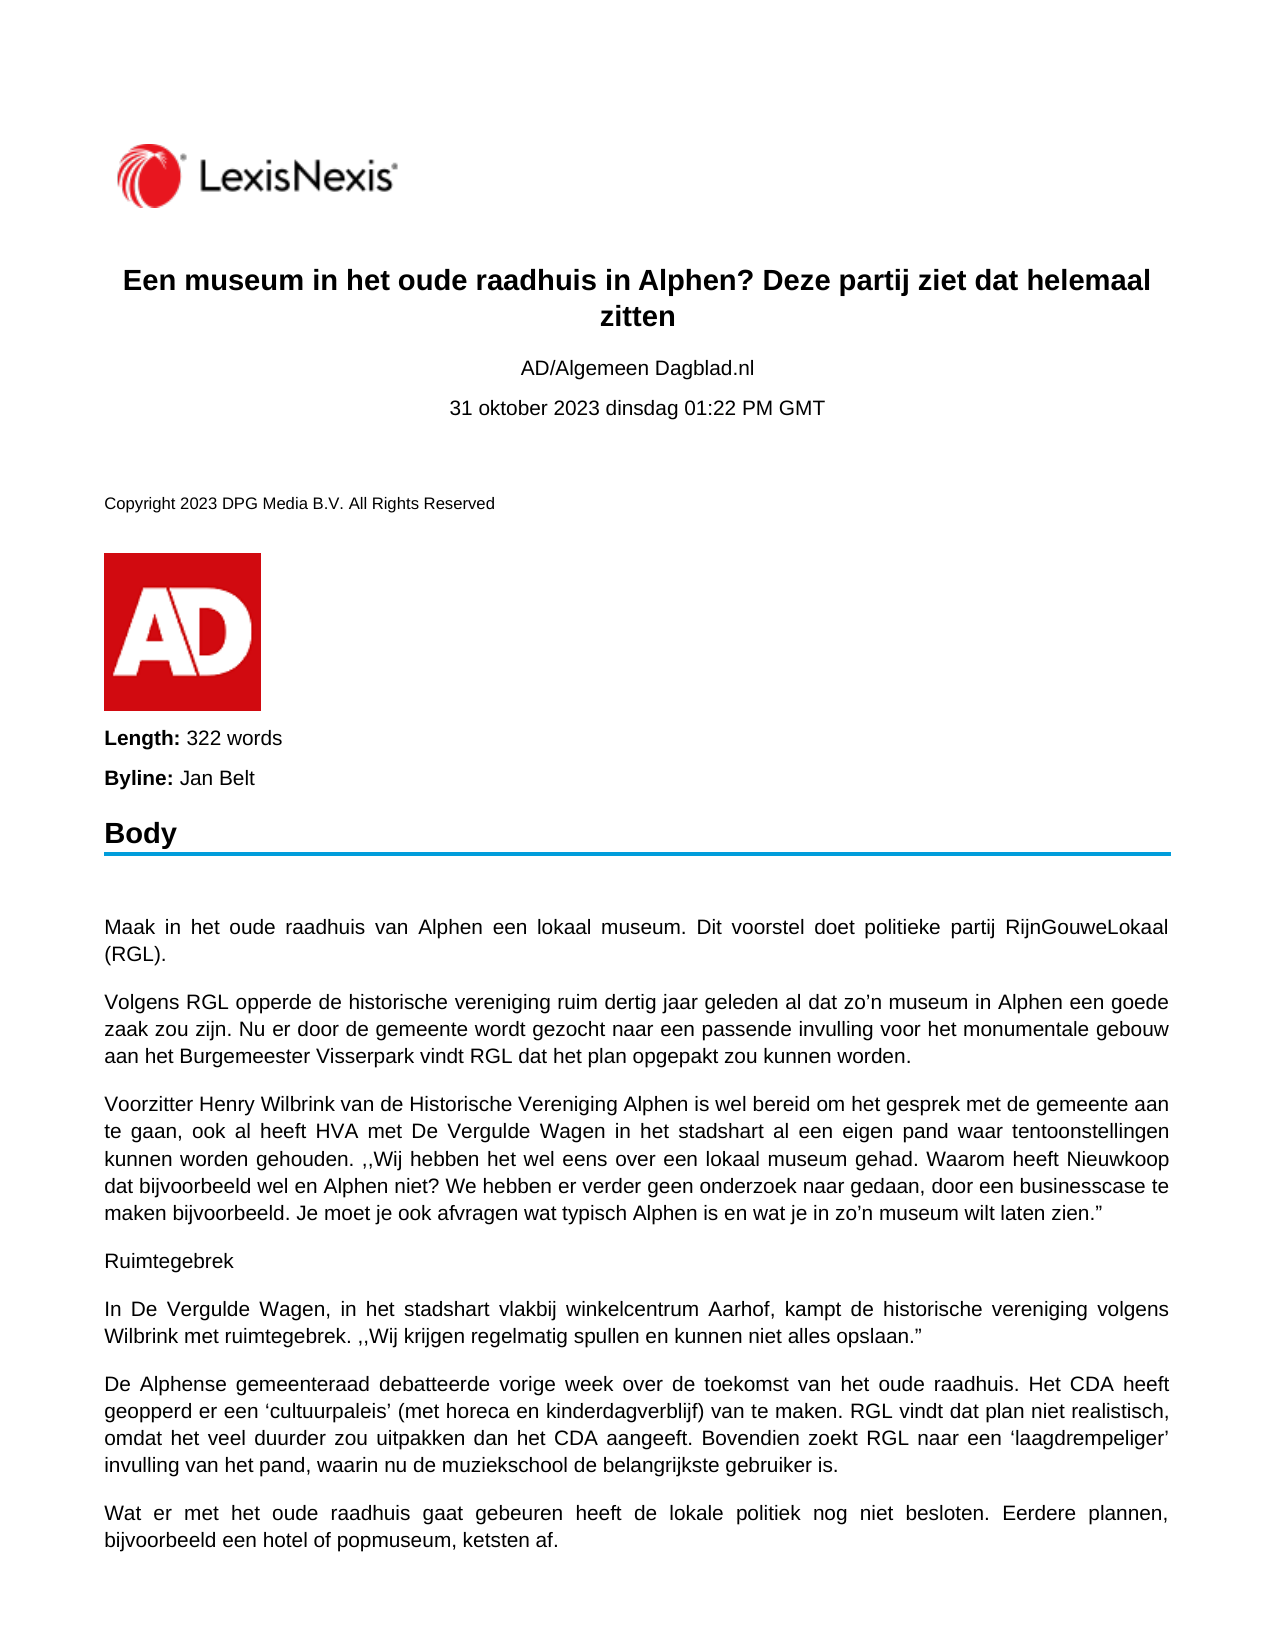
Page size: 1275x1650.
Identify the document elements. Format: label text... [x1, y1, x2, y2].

text Maak in het oude raadhuis van Alphen een lokaal museum. Dit voorstel doet politieke partij RijnGouweLokaal (RGL). [104, 912, 1171, 966]
text Body [104, 814, 1171, 850]
text AD/Algemeen Dagblad.nl [104, 353, 1171, 380]
text Byline: Jan Belt [104, 762, 1171, 789]
subtitle Een museum in het oude raadhuis in Alphen? Deze partij ziet dat helemaal zitten [104, 261, 1171, 332]
text 31 oktober 2023 dinsdag 01:22 PM GMT [104, 393, 1171, 420]
text Length: 322 words [104, 723, 1171, 750]
text Volgens RGL opperde de historische vereniging ruim dertig jaar geleden al dat zo’n museum in Alphen een goede zaak zou zijn. Nu er door de gemeente wordt gezocht naar een passende invulling voor het monumentale gebouw aan het Burgemeester Visserpark vindt RGL dat het plan opgepakt zou kunnen worden. [104, 987, 1171, 1068]
text Ruimtegebrek [104, 1245, 1171, 1272]
text Wat er met het oude raadhuis gaat gebeuren heeft de lokale politiek nog niet besloten. Eerdere plannen, bijvoorbeeld een hotel of popmuseum, ketsten af. [104, 1497, 1171, 1552]
text In De Vergulde Wagen, in het stadshart vlakbij winkelcentrum Aarhof, kampt de historische vereniging volgens Wilbrink met ruimtegebrek. ,,Wij krijgen regelmatig spullen en kunnen niet alles opslaan.” [104, 1293, 1171, 1347]
text Copyright 2023 DPG Media B.V. All Rights Reserved [104, 461, 1171, 513]
picture [104, 144, 412, 208]
picture [104, 553, 261, 711]
text De Alphense gemeenteraad debatteerde vorige week over de toekomst van het oude raadhuis. Het CDA heeft geopperd er een ‘cultuurpaleis’ (met horeca en kinderdagverblijf) van te maken. RGL vindt dat plan niet realistisch, omdat het veel duurder zou uitpakken dan het CDA aangeeft. Bovendien zoekt RGL naar een ‘laagdrempeliger’ invulling van het pand, waarin nu de muziekschool de belangrijkste gebruiker is. [104, 1368, 1171, 1477]
text Voorzitter Henry Wilbrink van de Historische Vereniging Alphen is wel bereid om het gesprek met de gemeente aan te gaan, ook al heeft HVA met De Vergulde Wagen in het stadshart al een eigen pand waar tentoonstellingen kunnen worden gehouden. ,,Wij hebben het wel eens over een lokaal museum gehad. Waarom heeft Nieuwkoop dat bijvoorbeeld wel en Alphen niet? We hebben er verder geen onderzoek naar gedaan, door een businesscase te maken bijvoorbeeld. Je moet je ook afvragen wat typisch Alphen is en wat je in zo’n museum wilt laten zien.” [104, 1089, 1171, 1224]
